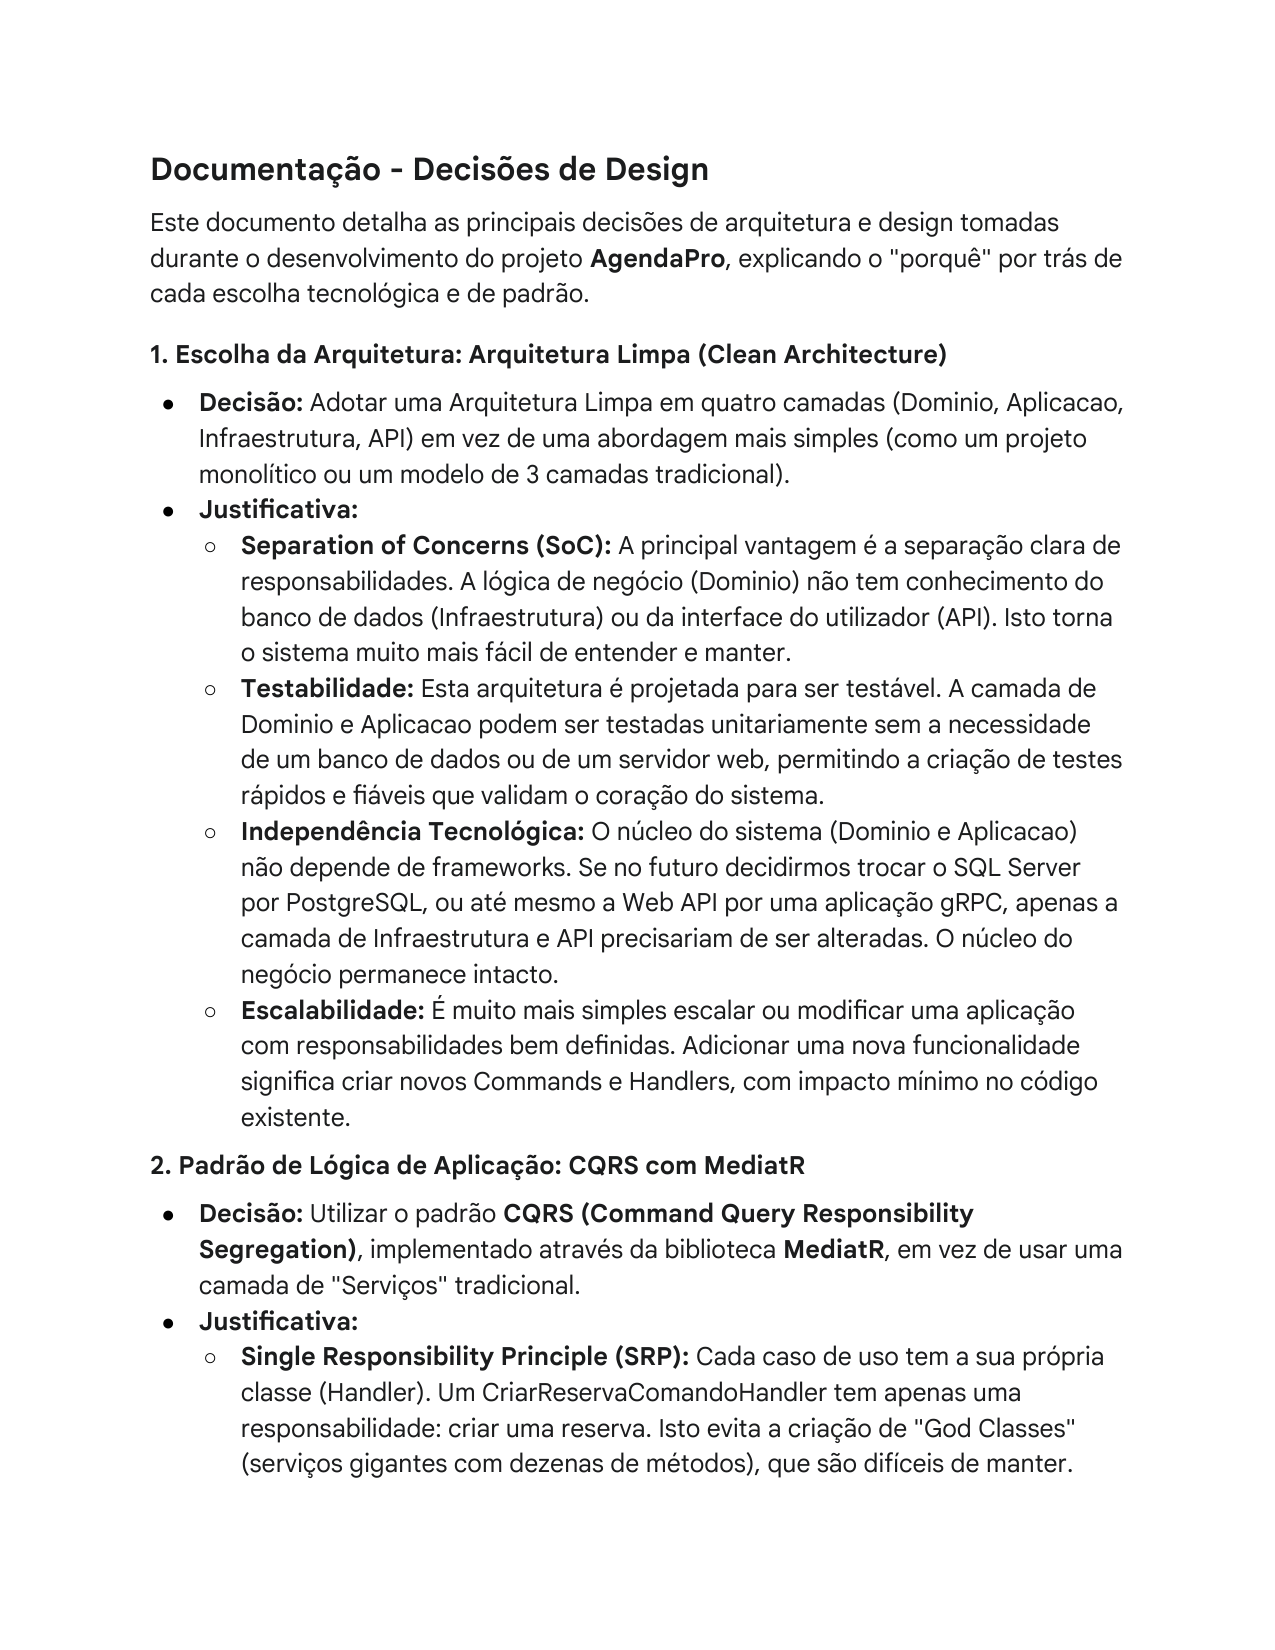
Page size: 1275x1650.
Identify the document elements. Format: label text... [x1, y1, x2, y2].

list Escalabilidade: É muito mais simples escalar ou modificar uma aplicação com responsabilidades bem definidas. Adicionar uma nova funcionalidade significa criar novos Commands e Handlers, com impacto mínimo no código existente. [203, 995, 1125, 1133]
list Decisão: Adotar uma Arquitetura Limpa em quatro camadas (Dominio, Aplicacao, Infraestrutura, API) em vez de uma abordagem mais simples (como um projeto monolítico ou um modelo de 3 camadas tradicional). [161, 387, 1125, 490]
list Justificativa: [161, 1306, 1125, 1337]
subtitle 1. Escolha da Arquitetura: Arquitetura Limpa (Clean Architecture) [150, 339, 1125, 371]
list Separation of Concerns (SoC): A principal vantagem é a separação clara de responsabilidades. A lógica de negócio (Dominio) não tem conhecimento do banco de dados (Infraestrutura) ou da interface do utilizador (API). Isto torna o sistema muito mais fácil de entender e manter. [203, 530, 1125, 669]
list Independência Tecnológica: O núcleo do sistema (Dominio e Aplicacao) não depende de frameworks. Se no futuro decidirmos trocar o SQL Server por PostgreSQL, ou até mesmo a Web API por uma aplicação gRPC, apenas a camada de Infraestrutura e API precisariam de ser alteradas. O núcleo do negócio permanece intacto. [203, 816, 1125, 991]
list Testabilidade: Esta arquitetura é projetada para ser testável. A camada de Dominio e Aplicacao podem ser testadas unitariamente sem a necessidade de um banco de dados ou de um servidor web, permitindo a criação de testes rápidos e fiáveis que validam o coração do sistema. [203, 673, 1125, 812]
list Decisão: Utilizar o padrão CQRS (Command Query Responsibility Segregation), implementado através da biblioteca MediatR, em vez de usar uma camada de "Serviços" tradicional. [161, 1198, 1125, 1301]
subtitle 2. Padrão de Lógica de Aplicação: CQRS com MediatR [150, 1150, 1125, 1182]
list Justificativa: [161, 495, 1125, 526]
list Single Responsibility Principle (SRP): Cada caso de uso tem a sua própria classe (Handler). Um CriarReservaComandoHandler tem apenas uma responsabilidade: criar uma reserva. Isto evita a criação de "God Classes" (serviços gigantes com dezenas de métodos), que são difíceis de manter. [203, 1341, 1125, 1480]
text Este documento detalha as principais decisões de arquitetura e design tomadas durante o desenvolvimento do projeto AgendaPro, explicando o "porquê" por trás de cada escolha tecnológica e de padrão. [150, 207, 1125, 310]
subtitle Documentação - Decisões de Design [150, 150, 1125, 189]
